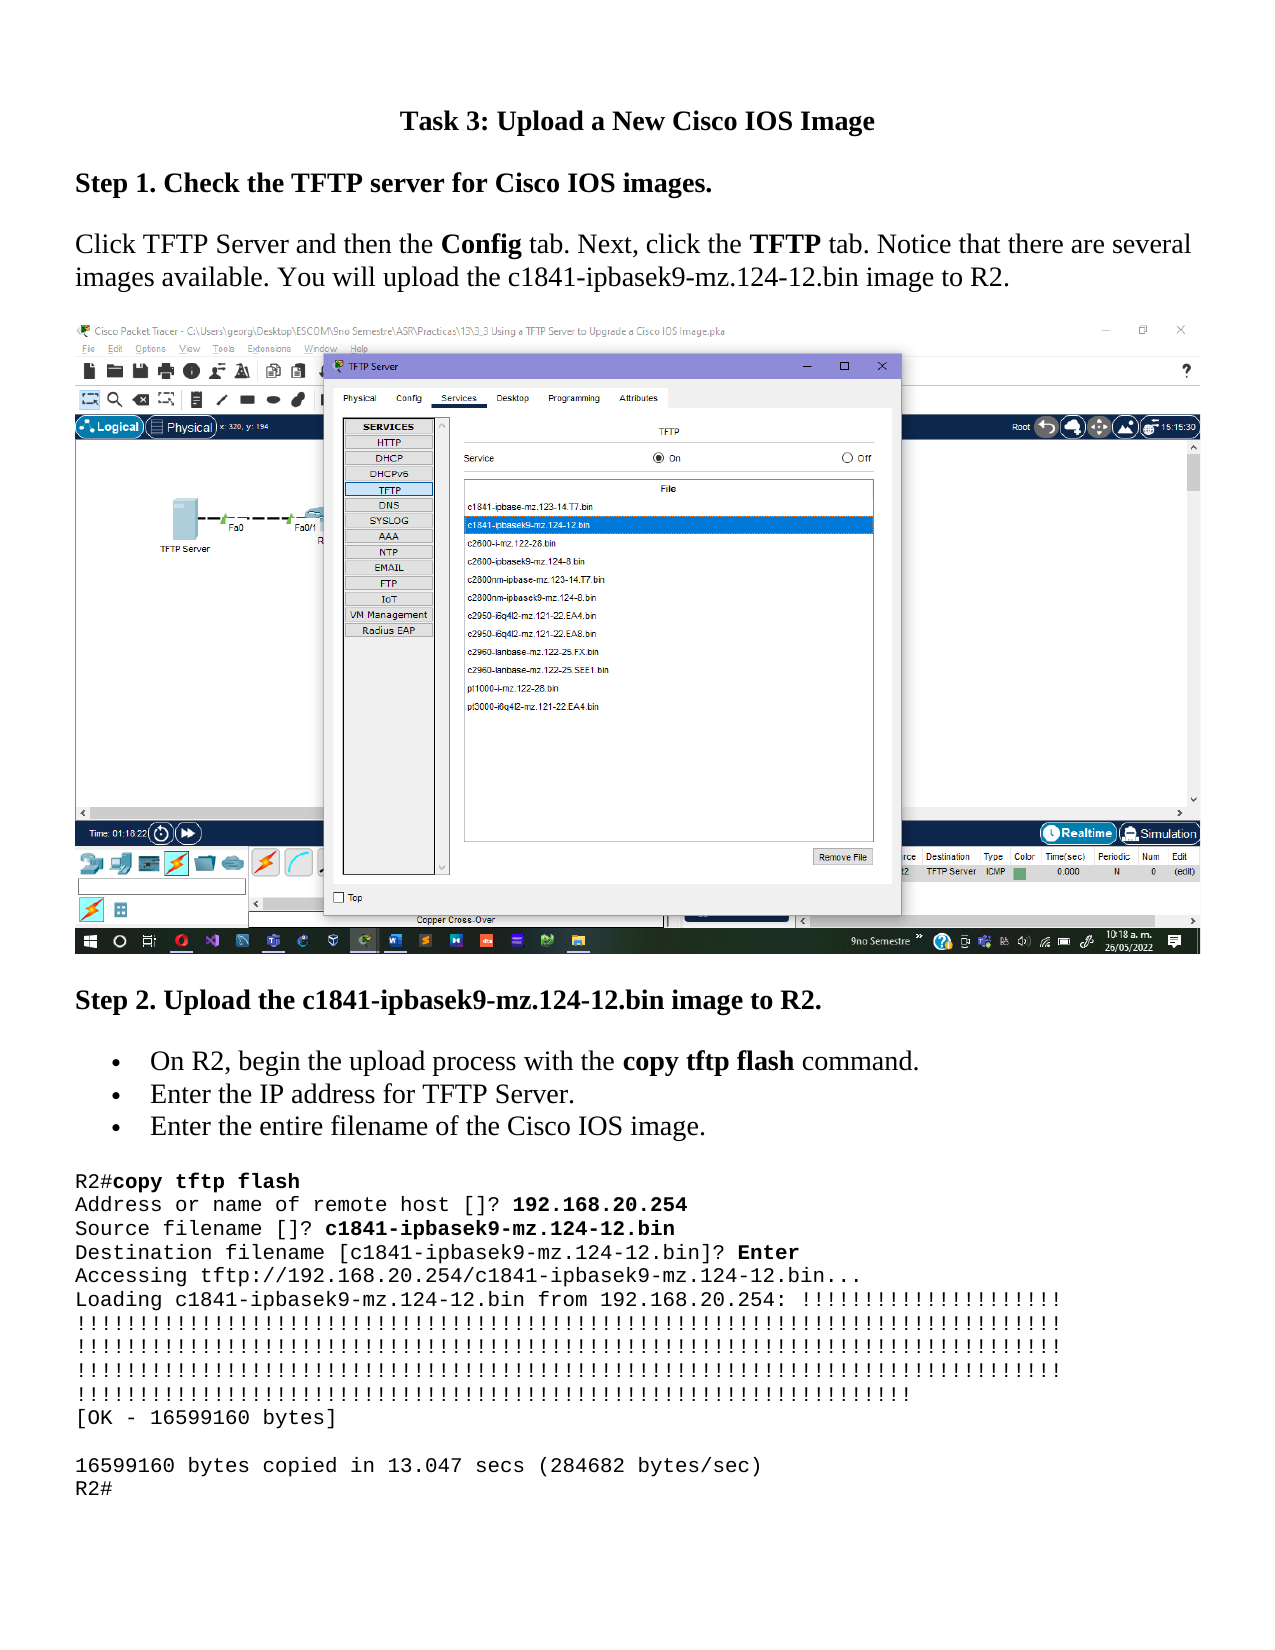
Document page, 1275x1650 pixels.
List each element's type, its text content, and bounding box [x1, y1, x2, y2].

text Task 3: Upload a New Cisco IOS Image [75, 104, 1200, 137]
text !!!!!!!!!!!!!!!!!!!!!!!!!!!!!!!!!!!!!!!!!!!!!!!!!!!!!!!!!!!!!!!!!!!!!!!!!!!!!!! [75, 1360, 1200, 1384]
text Loading c1841-ipbasek9-mz.124-12.bin from 192.168.20.254: !!!!!!!!!!!!!!!!!!!!! [75, 1289, 1200, 1313]
text 16599160 bytes copied in 13.047 secs (284682 bytes/sec) [75, 1454, 1200, 1478]
text R2# [75, 1478, 1200, 1502]
text Step 1. Check the TFTP server for Cisco IOS images. [75, 166, 1200, 198]
text Accessing tftp://192.168.20.254/c1841-ipbasek9-mz.124-12.bin... [75, 1265, 1200, 1289]
list On R2, begin the upload process with the copy tftp flash command. [112, 1044, 1200, 1077]
text [OK - 16599160 bytes] [75, 1407, 1200, 1431]
text Address or name of remote host []? 192.168.20.254 [75, 1194, 1200, 1218]
text Destination filename [c1841-ipbasek9-mz.124-12.bin]? Enter [75, 1242, 1200, 1265]
picture [75, 321, 1200, 954]
list Enter the entire filename of the Cisco IOS image. [112, 1109, 1200, 1142]
text Click TFTP Server and then the Config tab. Next, click the TFTP tab. Notice that there are several images available. You will upload the c1841-ipbasek9-mz.124-12.bin image to R2. [75, 227, 1200, 292]
text !!!!!!!!!!!!!!!!!!!!!!!!!!!!!!!!!!!!!!!!!!!!!!!!!!!!!!!!!!!!!!!!!!! [75, 1384, 1200, 1407]
text Step 2. Upload the c1841-ipbasek9-mz.124-12.bin image to R2. [75, 983, 1200, 1015]
list Enter the IP address for TFTP Server. [112, 1077, 1200, 1109]
text !!!!!!!!!!!!!!!!!!!!!!!!!!!!!!!!!!!!!!!!!!!!!!!!!!!!!!!!!!!!!!!!!!!!!!!!!!!!!!! [75, 1336, 1200, 1360]
text R2#copy tftp flash [75, 1171, 1200, 1194]
text !!!!!!!!!!!!!!!!!!!!!!!!!!!!!!!!!!!!!!!!!!!!!!!!!!!!!!!!!!!!!!!!!!!!!!!!!!!!!!! [75, 1313, 1200, 1336]
text Source filename []? c1841-ipbasek9-mz.124-12.bin [75, 1218, 1200, 1242]
picture [131, 423, 138, 430]
